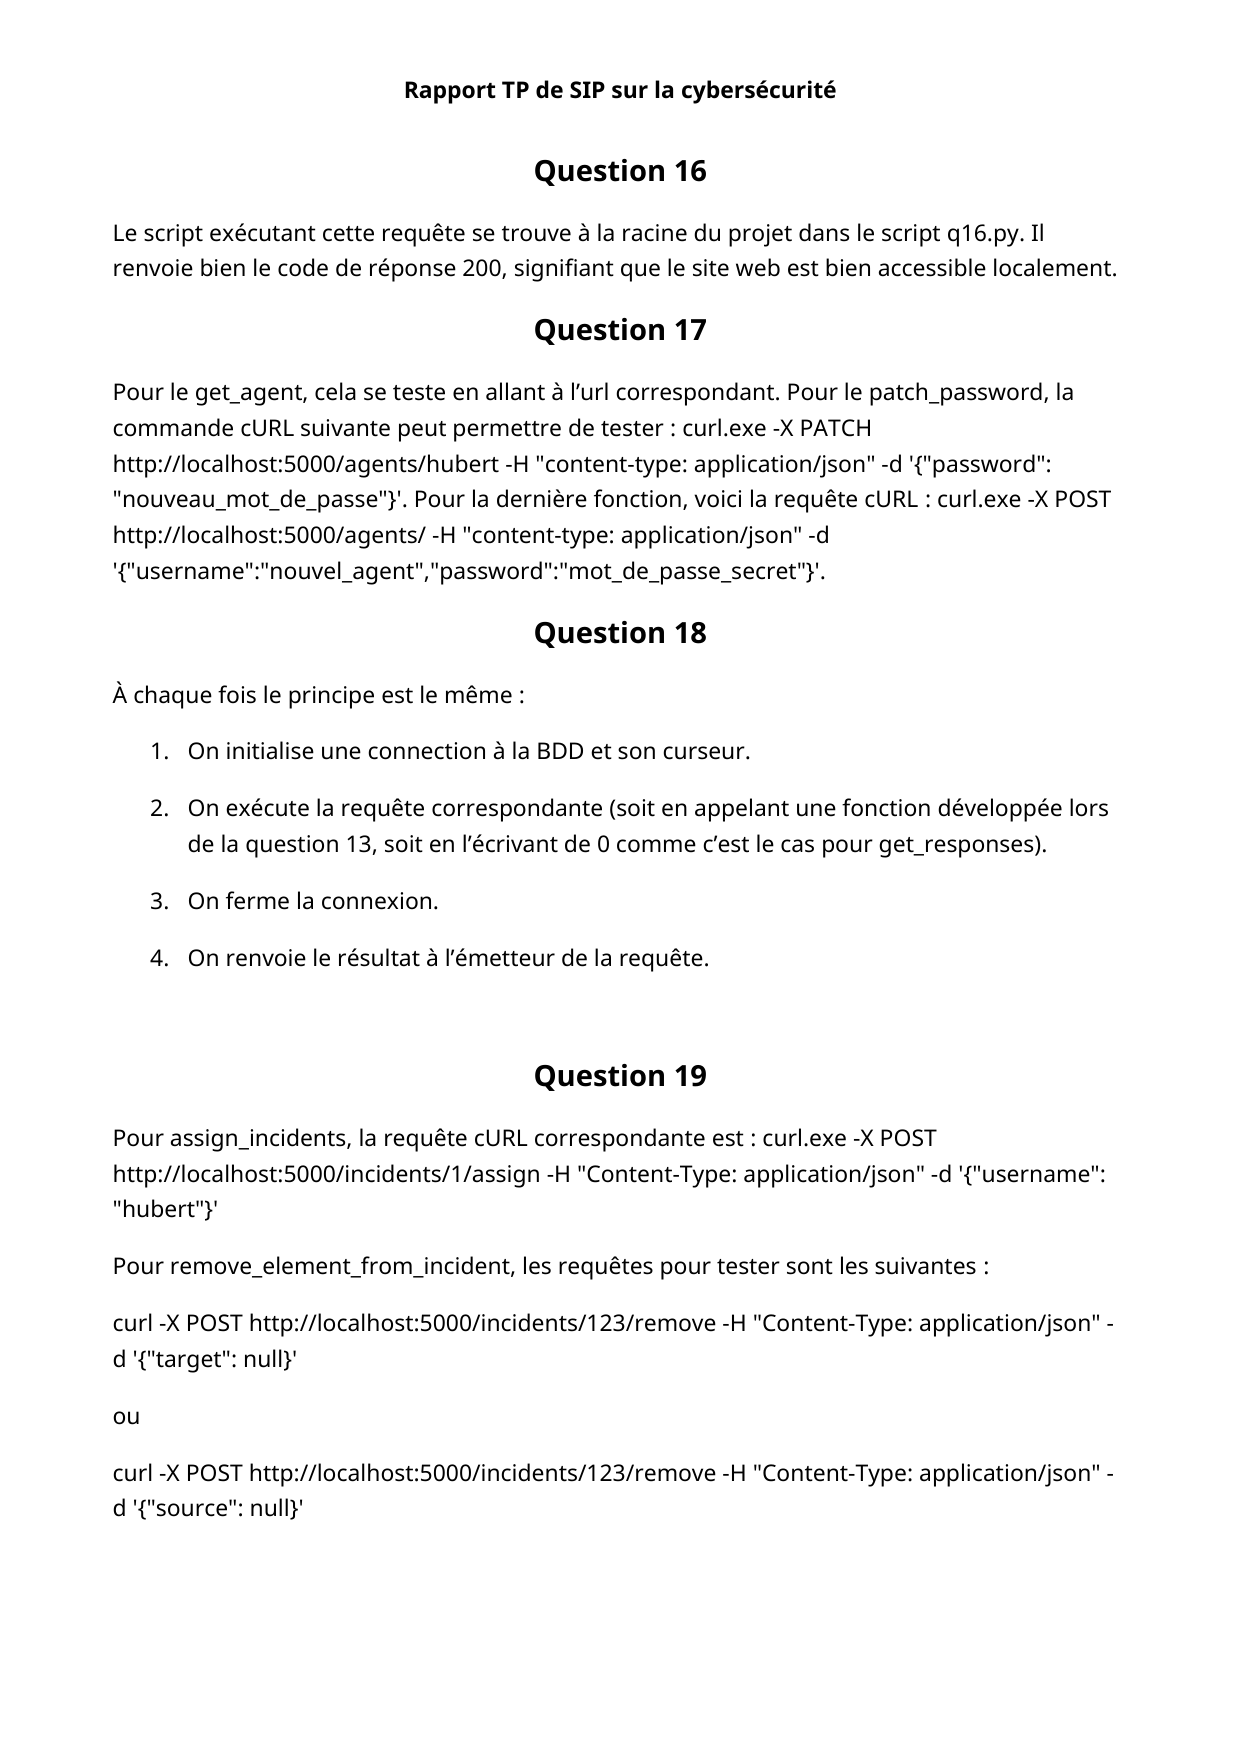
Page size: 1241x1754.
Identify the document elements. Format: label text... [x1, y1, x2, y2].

list On exécute la requête correspondante (soit en appelant une fonction développée lors de la question 13, soit en l’écrivant de 0 comme c’est le cas pour get_responses). [150, 792, 1128, 859]
text Question 18 [112, 612, 1128, 652]
list On initialise une connection à la BDD et son curseur. [150, 735, 1128, 767]
text curl -X POST http://localhost:5000/incidents/123/remove -H "Content-Type: application/json" -d '{"source": null}' [112, 1456, 1128, 1524]
text Question 16 [112, 150, 1128, 190]
text Question 19 [112, 1055, 1128, 1095]
text Pour assign_incidents, la requête cURL correspondante est : curl.exe -X POST http://localhost:5000/incidents/1/assign -H "Content-Type: application/json" -d '{"username": "hubert"}' [112, 1122, 1128, 1225]
list On renvoie le résultat à l’émetteur de la requête. [150, 942, 1128, 973]
text Le script exécutant cette requête se trouve à la racine du projet dans le script q16.py. Il renvoie bien le code de réponse 200, signifiant que le site web est bien accessible localement. [112, 216, 1128, 284]
text À chaque fois le principe est le même : [112, 678, 1128, 710]
text Pour remove_element_from_incident, les requêtes pour tester sont les suivantes : [112, 1250, 1128, 1281]
text Question 17 [112, 309, 1128, 349]
text curl -X POST http://localhost:5000/incidents/123/remove -H "Content-Type: application/json" -d '{"target": null}' [112, 1307, 1128, 1374]
text ou [112, 1400, 1128, 1431]
text Pour le get_agent, cela se teste en allant à l’url correspondant. Pour le patch_password, la commande cURL suivante peut permettre de tester : curl.exe -X PATCH http://localhost:5000/agents/hubert -H "content-type: application/json" -d '{"password": "nouveau_mot_de_passe"}'. Pour la dernière fonction, voici la requête cURL : curl.exe -X POST http://localhost:5000/agents/ -H "content-type: application/json" -d '{"username":"nouvel_agent","password":"mot_de_passe_secret"}'. [112, 376, 1128, 587]
list On ferme la connexion. [150, 885, 1128, 916]
